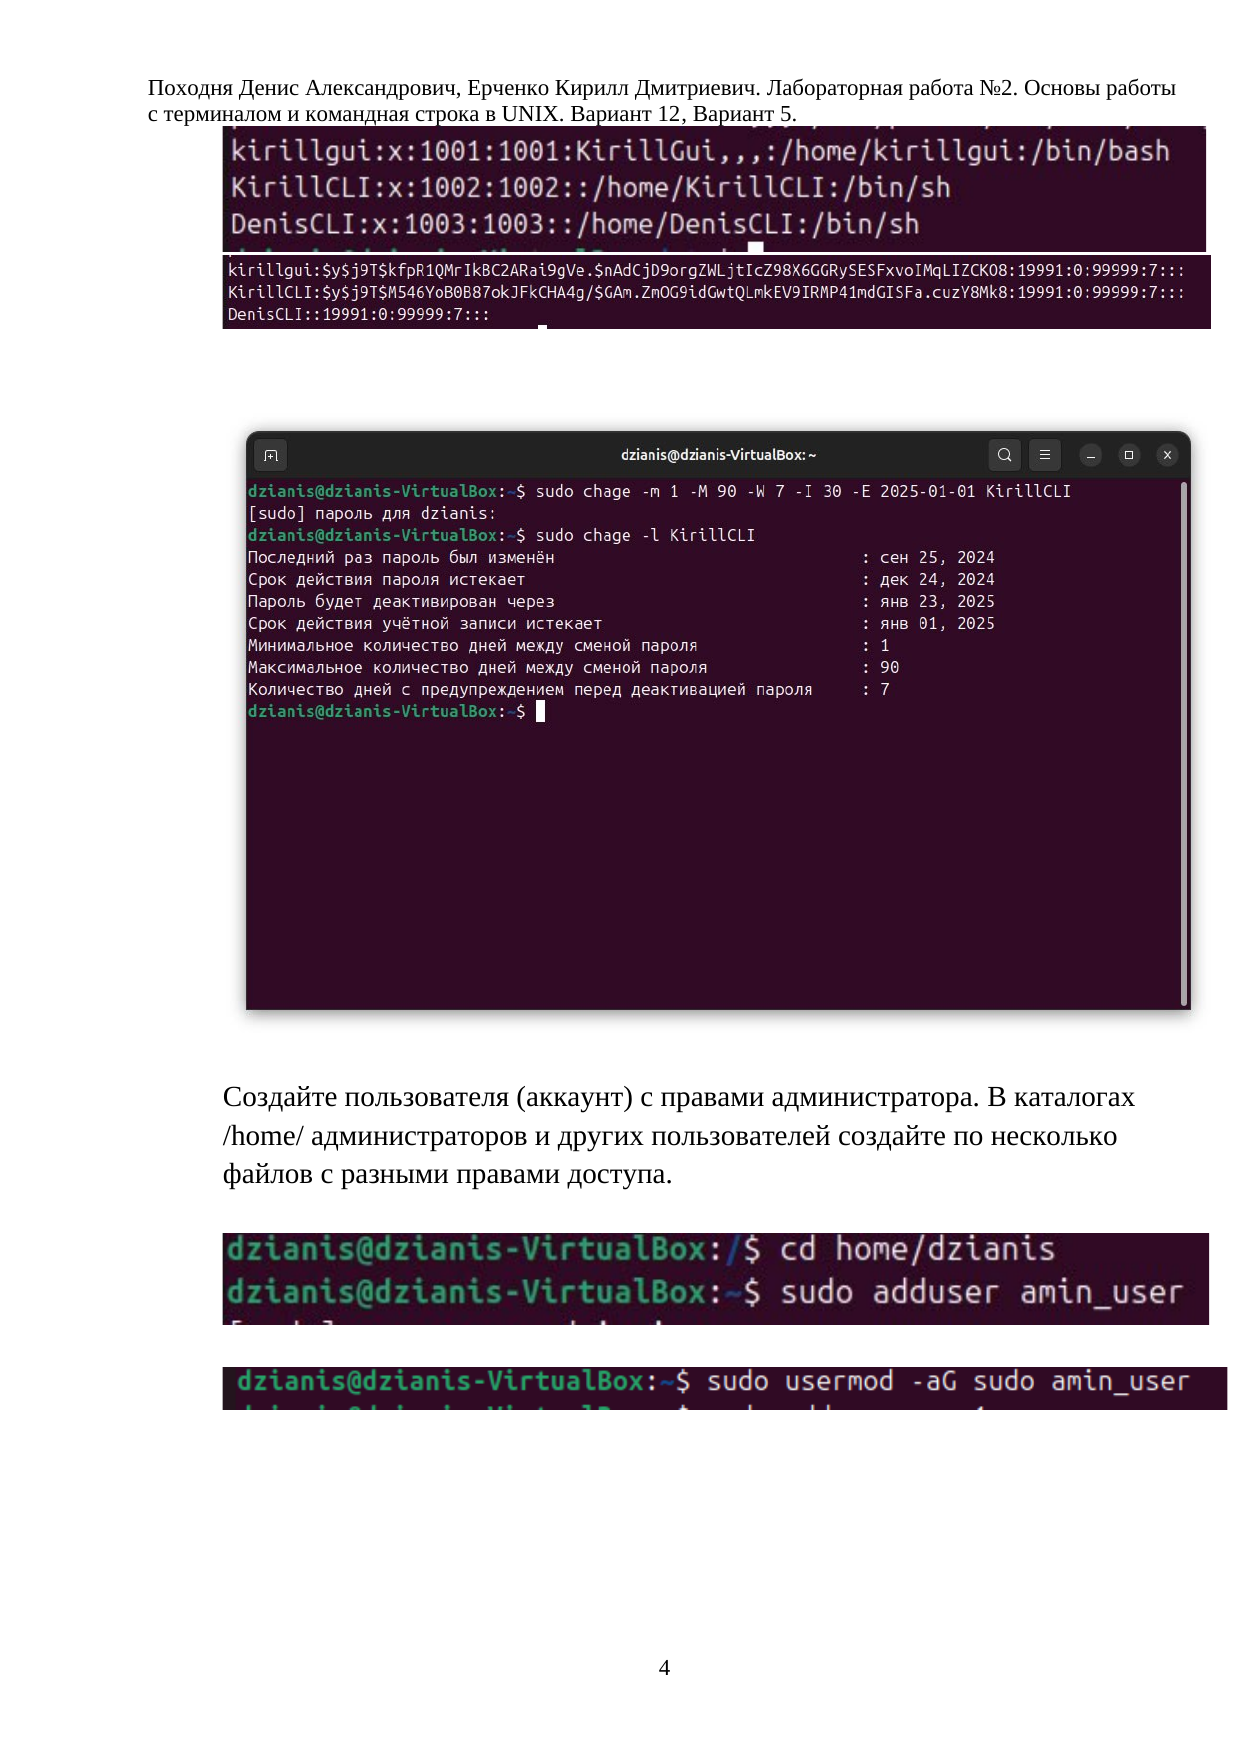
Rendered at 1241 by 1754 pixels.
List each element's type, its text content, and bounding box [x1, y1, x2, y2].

picture [222, 255, 1211, 329]
list Создайте пользователя (аккаунт) с правами администратора. В каталогах /home/ администраторов и других пользователей создайте по несколько файлов с разными правами доступа. [223, 1079, 1181, 1190]
picture [222, 1367, 1228, 1410]
picture [222, 1233, 1210, 1325]
picture [222, 126, 1207, 252]
picture [222, 409, 1214, 1037]
